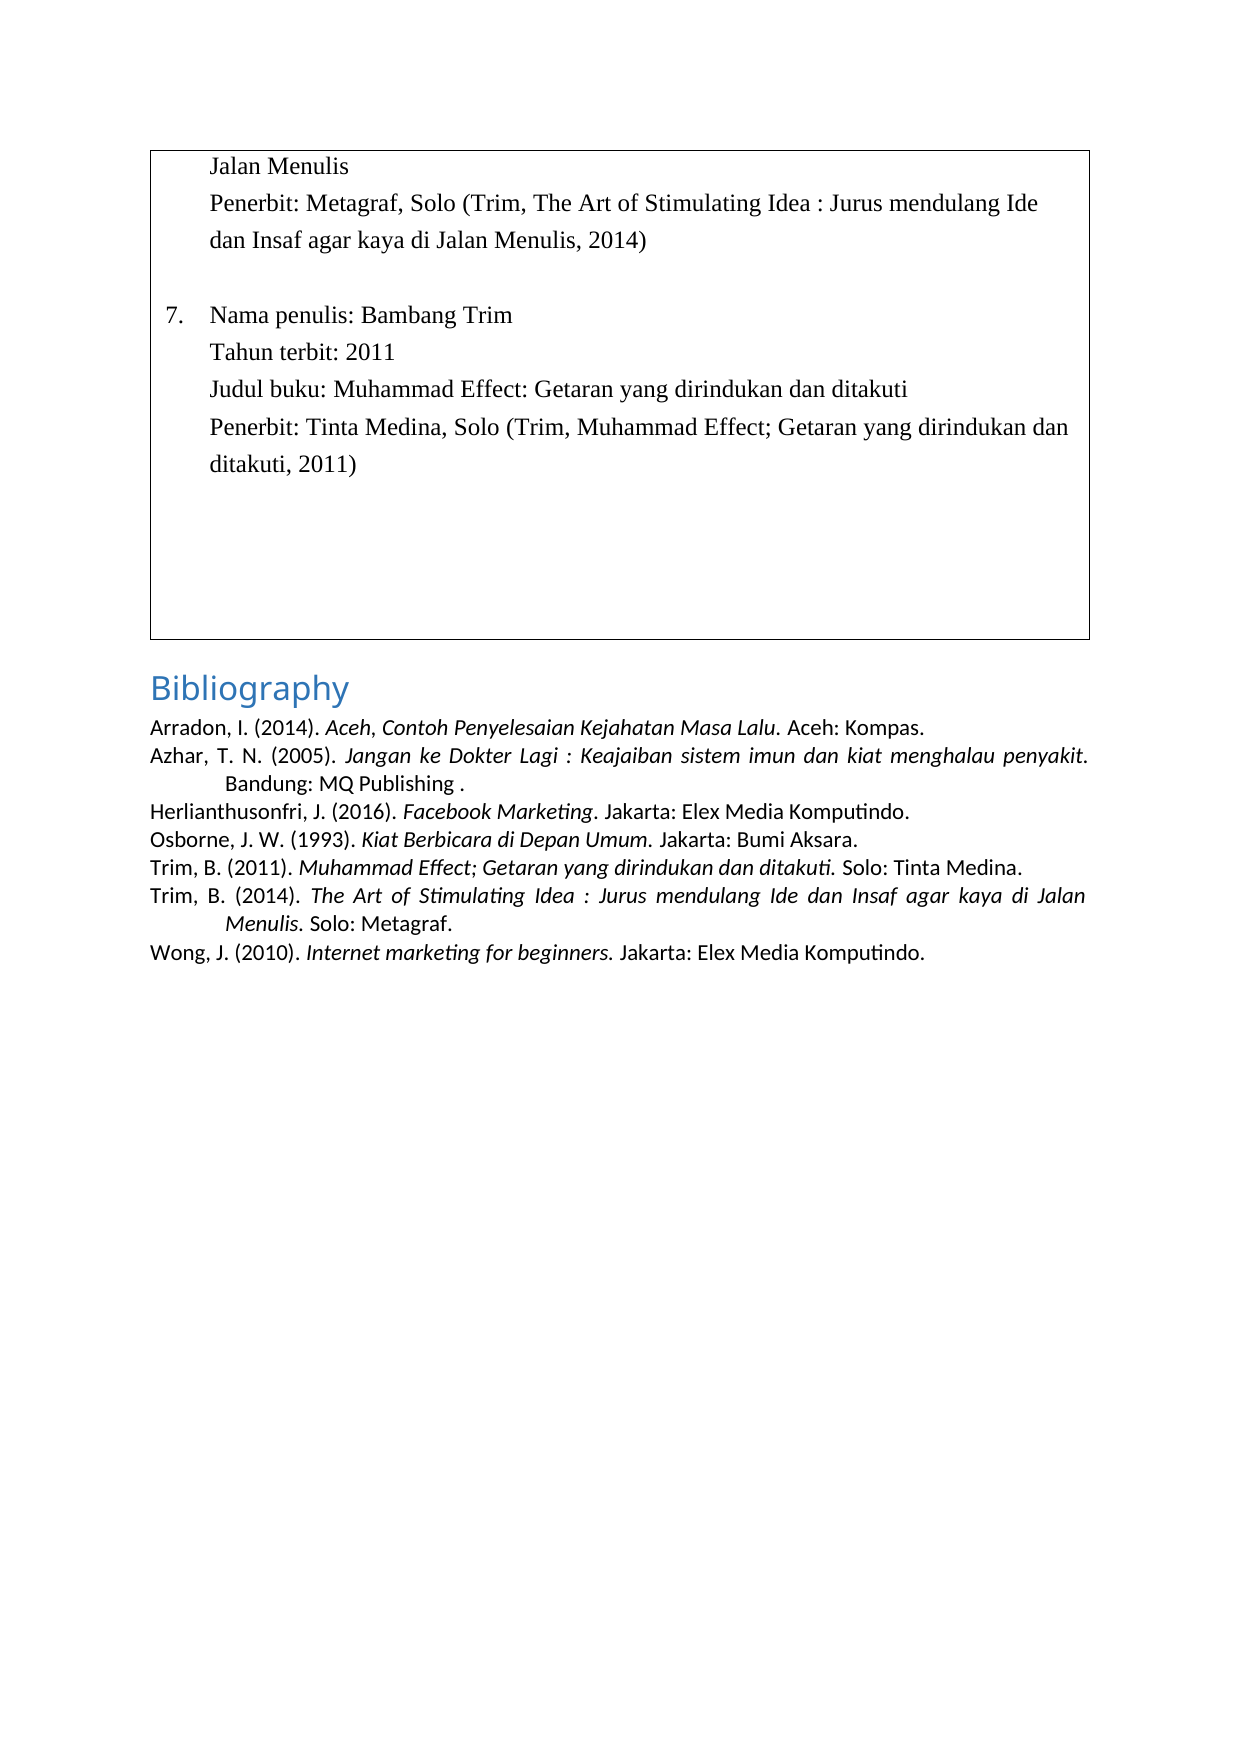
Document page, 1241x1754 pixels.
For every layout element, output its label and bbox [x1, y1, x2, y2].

table_header [151, 151, 1089, 638]
